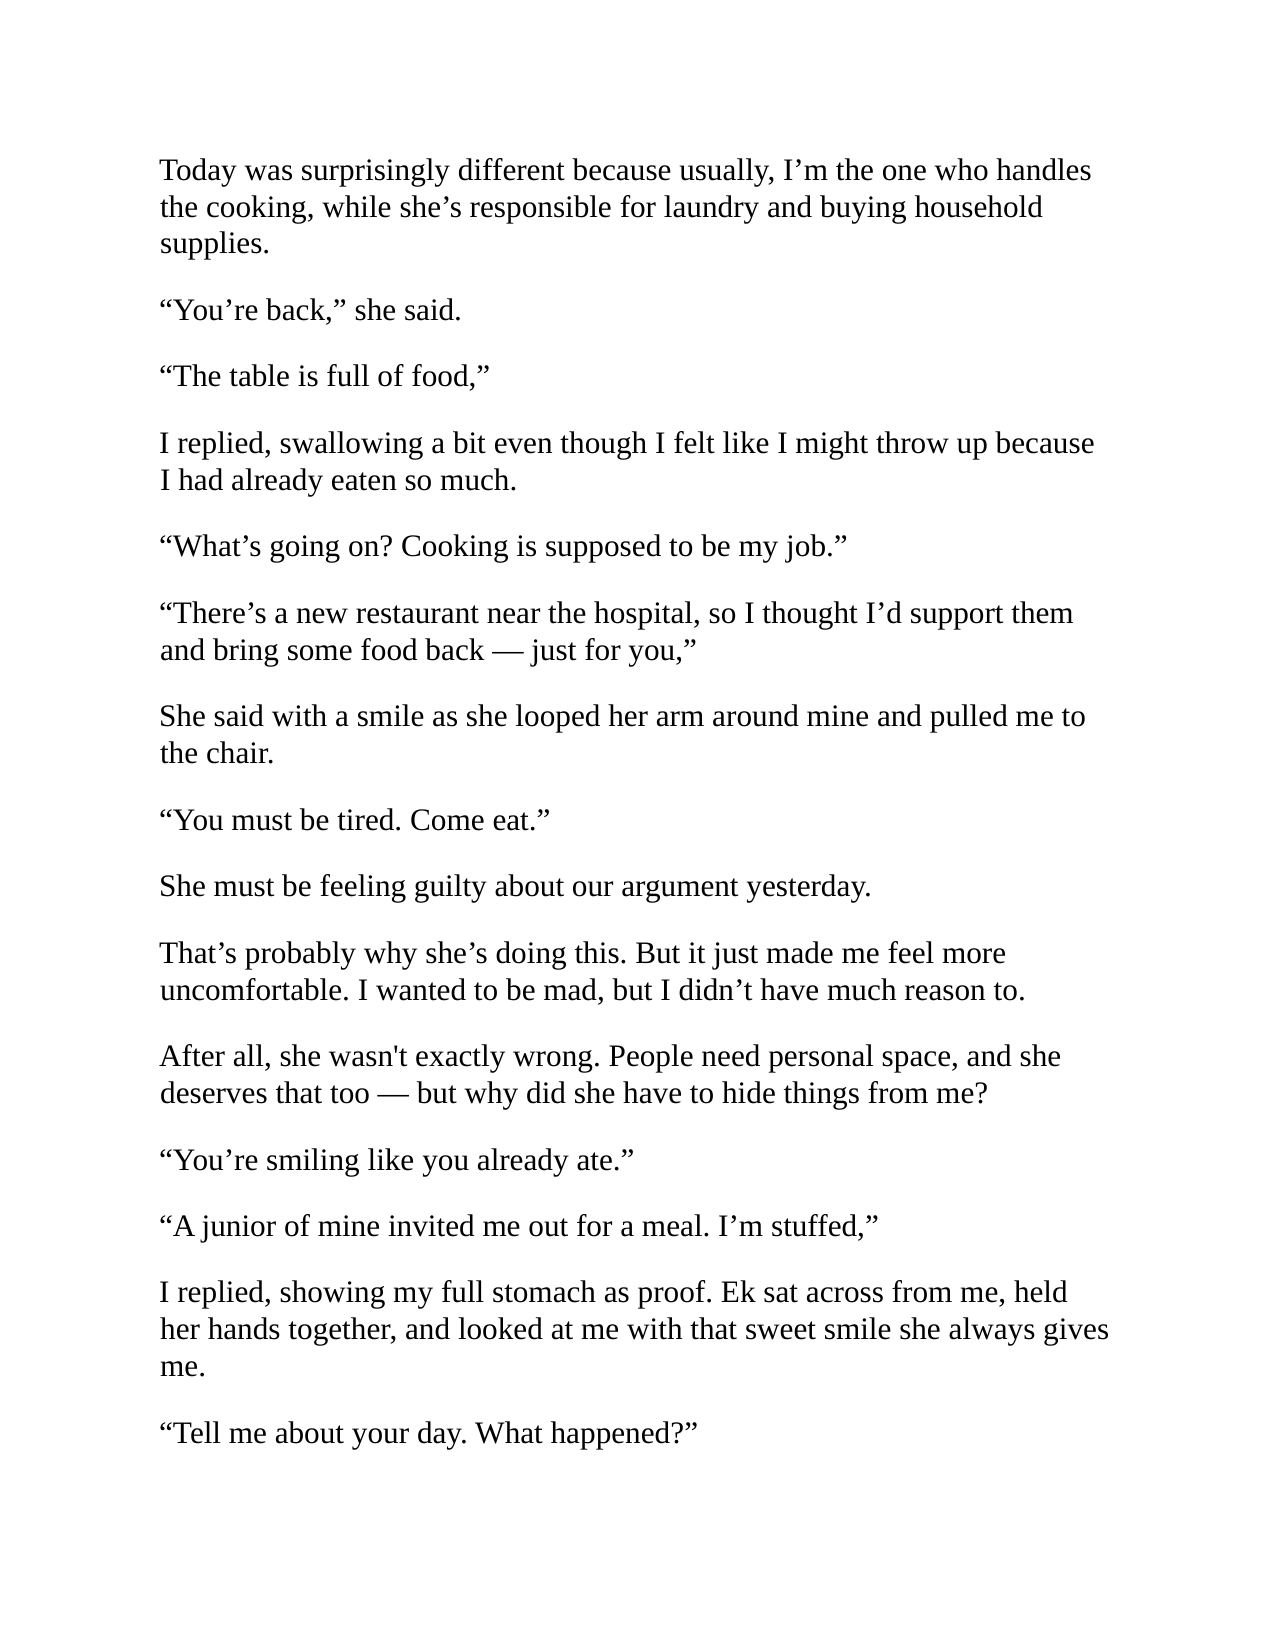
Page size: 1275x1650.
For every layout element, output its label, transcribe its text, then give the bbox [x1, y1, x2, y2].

text “You’re smiling like you already ate.” [159, 1141, 1113, 1177]
text “Tell me about your day. What happened?” [159, 1414, 1113, 1450]
text I replied, swallowing a bit even though I felt like I might throw up because I had already eaten so much. [159, 424, 1113, 497]
text She said with a smile as she looped her arm around mine and pulled me to the chair. [159, 697, 1113, 770]
text That’s probably why she’s doing this. But it just made me feel more uncomfortable. I wanted to be mad, but I didn’t have much reason to. [159, 934, 1113, 1007]
text “The table is full of food,” [159, 358, 1113, 394]
text “A junior of mine invited me out for a meal. I’m stuffed,” [159, 1207, 1113, 1243]
text After all, she wasn't exactly wrong. People need personal space, and she deserves that too — but why did she have to hide things from me? [159, 1037, 1113, 1110]
text “You must be tired. Come eat.” [159, 801, 1113, 837]
text “There’s a new restaurant near the hospital, so I thought I’d support them and bring some food back — just for you,” [159, 594, 1113, 667]
text Today was surprisingly different because usually, I’m the one who handles the cooking, while she’s responsible for laundry and buying household supplies. [160, 151, 1114, 261]
text “What’s going on? Cooking is supposed to be my job.” [159, 528, 1113, 563]
text I replied, showing my full stomach as proof. Ek sat across from me, held her hands together, and looked at me with that sweet smile she always gives me. [159, 1274, 1113, 1383]
text “You’re back,” she said. [159, 291, 1113, 327]
text She must be feeling guilty about our argument yesterday. [159, 867, 1113, 903]
